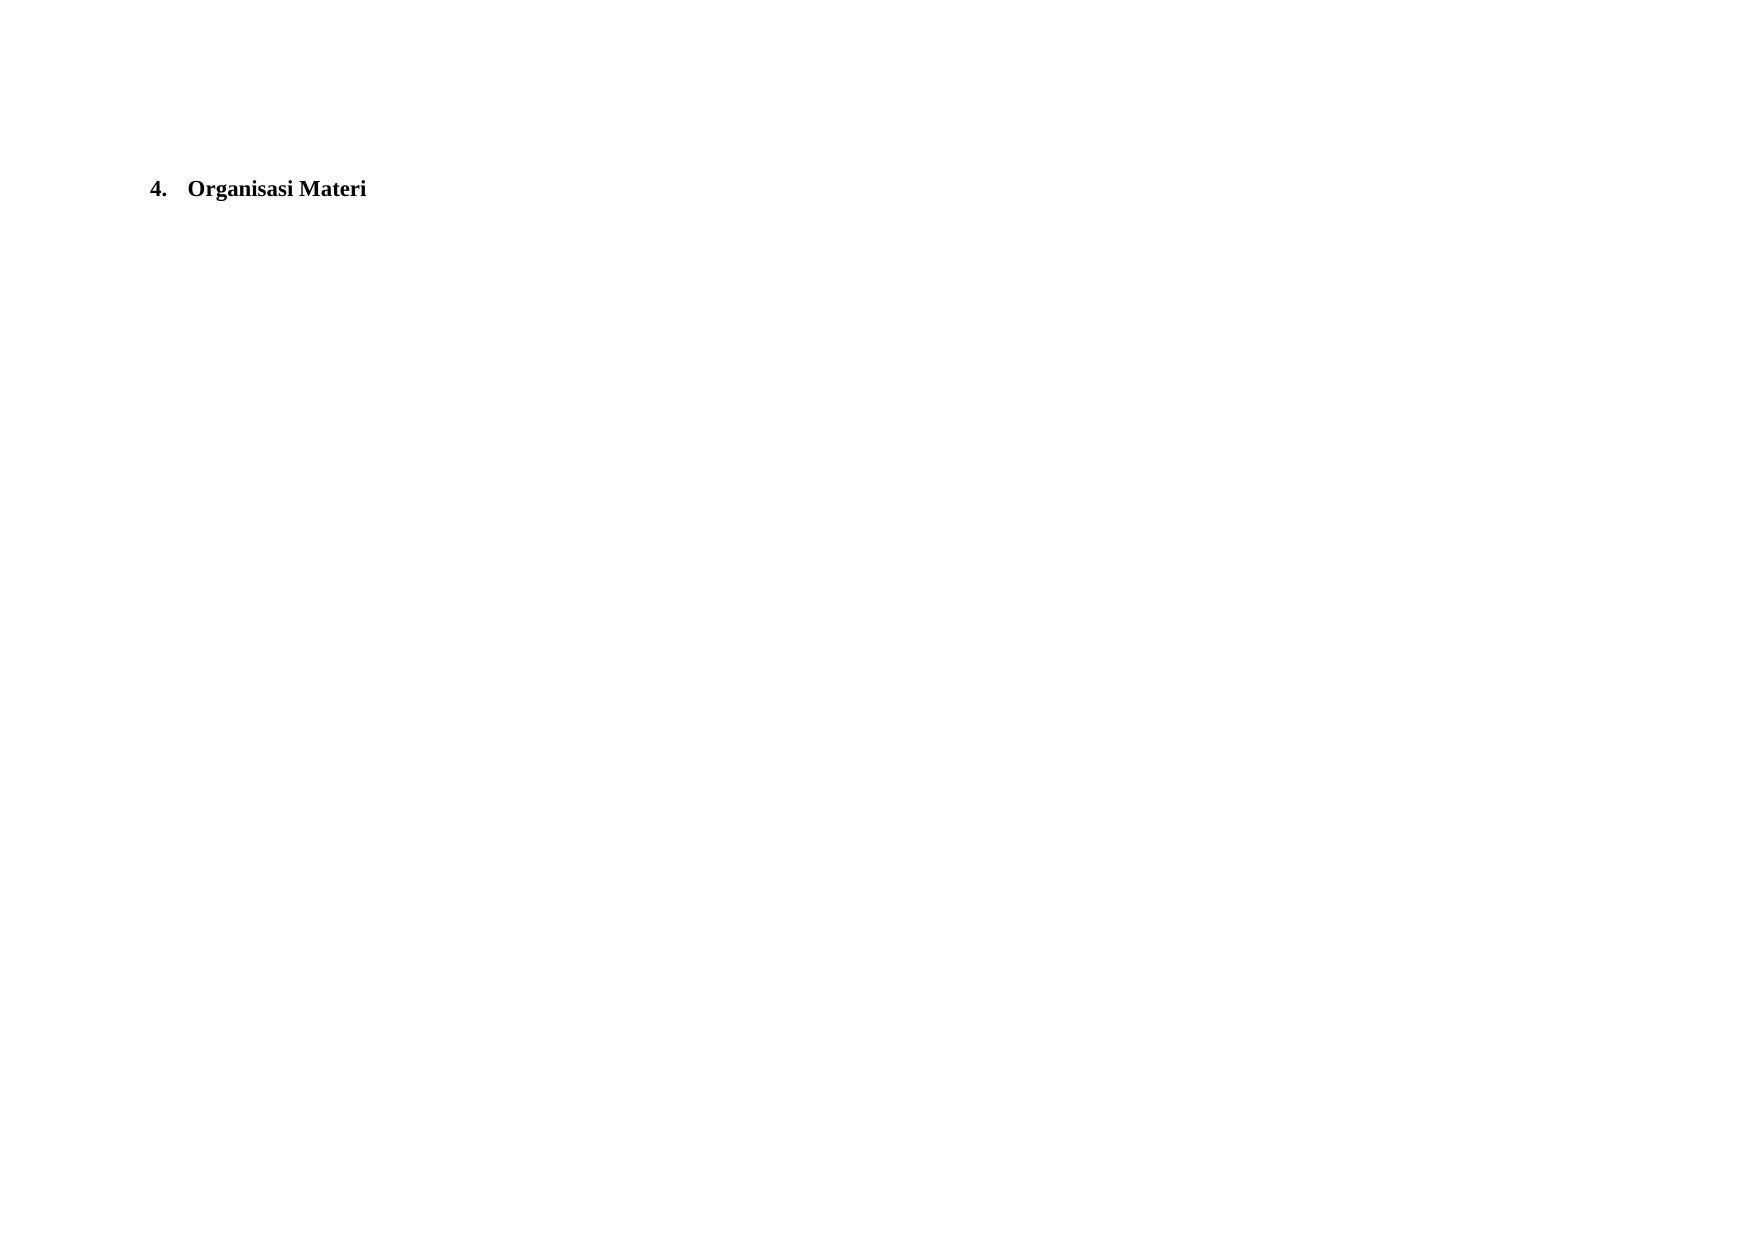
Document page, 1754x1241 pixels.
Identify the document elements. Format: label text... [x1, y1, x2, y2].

list Organisasi Materi [150, 175, 1604, 201]
